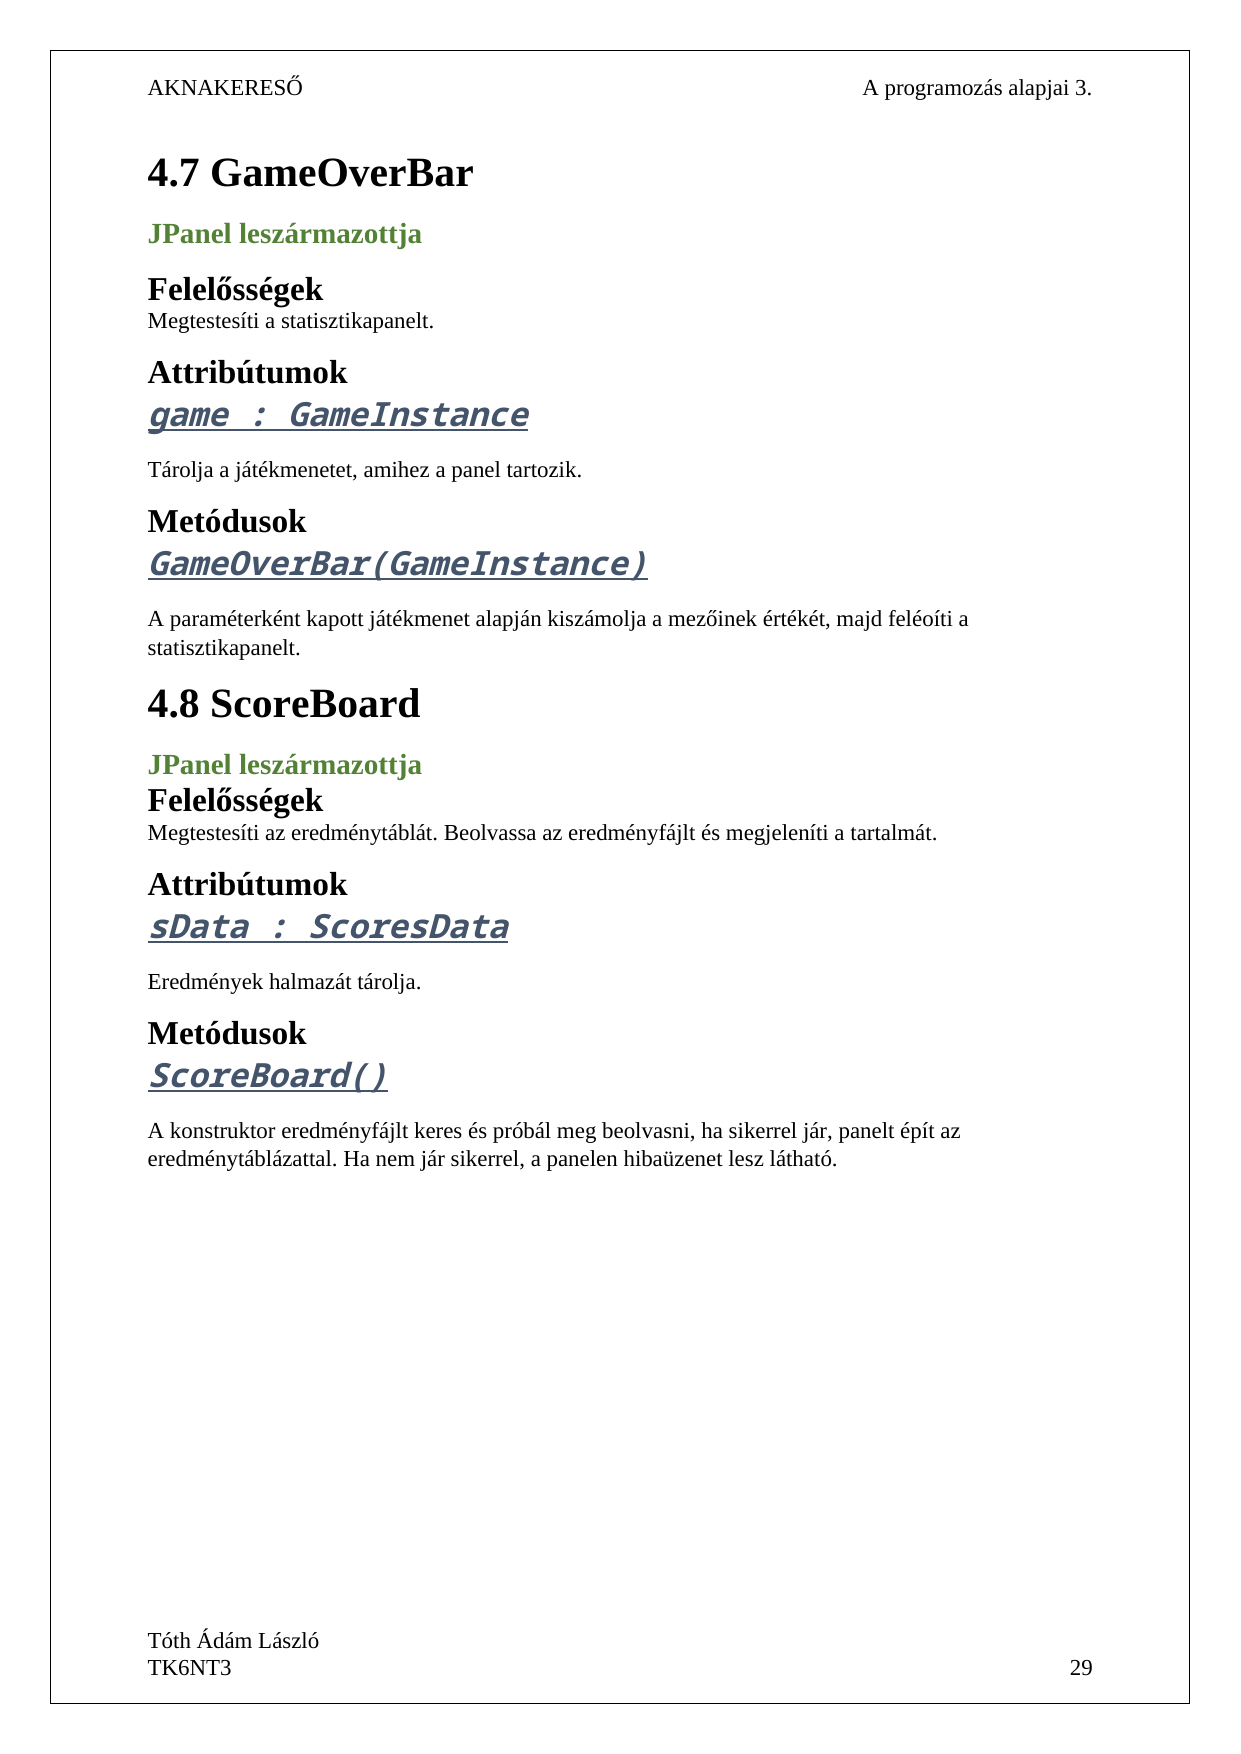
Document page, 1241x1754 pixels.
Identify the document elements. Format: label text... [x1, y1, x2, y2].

subtitle ScoreBoard() [147, 1051, 1093, 1097]
subtitle 4.7 GameOverBar [147, 148, 1093, 196]
text Megtestesíti a statisztikapanelt. [147, 307, 1093, 333]
text JPanel leszármazottja [147, 216, 1093, 249]
subtitle sData : ScoresData [147, 902, 1093, 948]
text Tárolja a játékmenetet, amihez a panel tartozik. [147, 456, 1093, 482]
subtitle 4.8 ScoreBoard [147, 679, 1093, 727]
text Attribútumok [147, 864, 1093, 902]
text A paraméterként kapott játékmenet alapján kiszámolja a mezőinek értékét, majd feléoíti a statisztikapanelt. [147, 605, 1093, 660]
subtitle game : GameInstance [147, 391, 1093, 436]
text Metódusok [147, 501, 1093, 539]
text Felelősségek [147, 269, 1093, 307]
text Megtestesíti az eredménytáblát. Beolvassa az eredményfájlt és megjeleníti a tartalmát. [147, 819, 1093, 845]
text A konstruktor eredményfájlt keres és próbál meg beolvasni, ha sikerrel jár, panelt épít az eredménytáblázattal. Ha nem jár sikerrel, a panelen hibaüzenet lesz látható. [147, 1117, 1093, 1172]
text Felelősségek [147, 781, 1093, 819]
text JPanel leszármazottja [147, 747, 1093, 781]
subtitle GameOverBar(GameInstance) [147, 539, 1093, 585]
text Eredmények halmazát tárolja. [147, 968, 1093, 994]
text Attribútumok [147, 352, 1093, 391]
text Metódusok [147, 1013, 1093, 1051]
